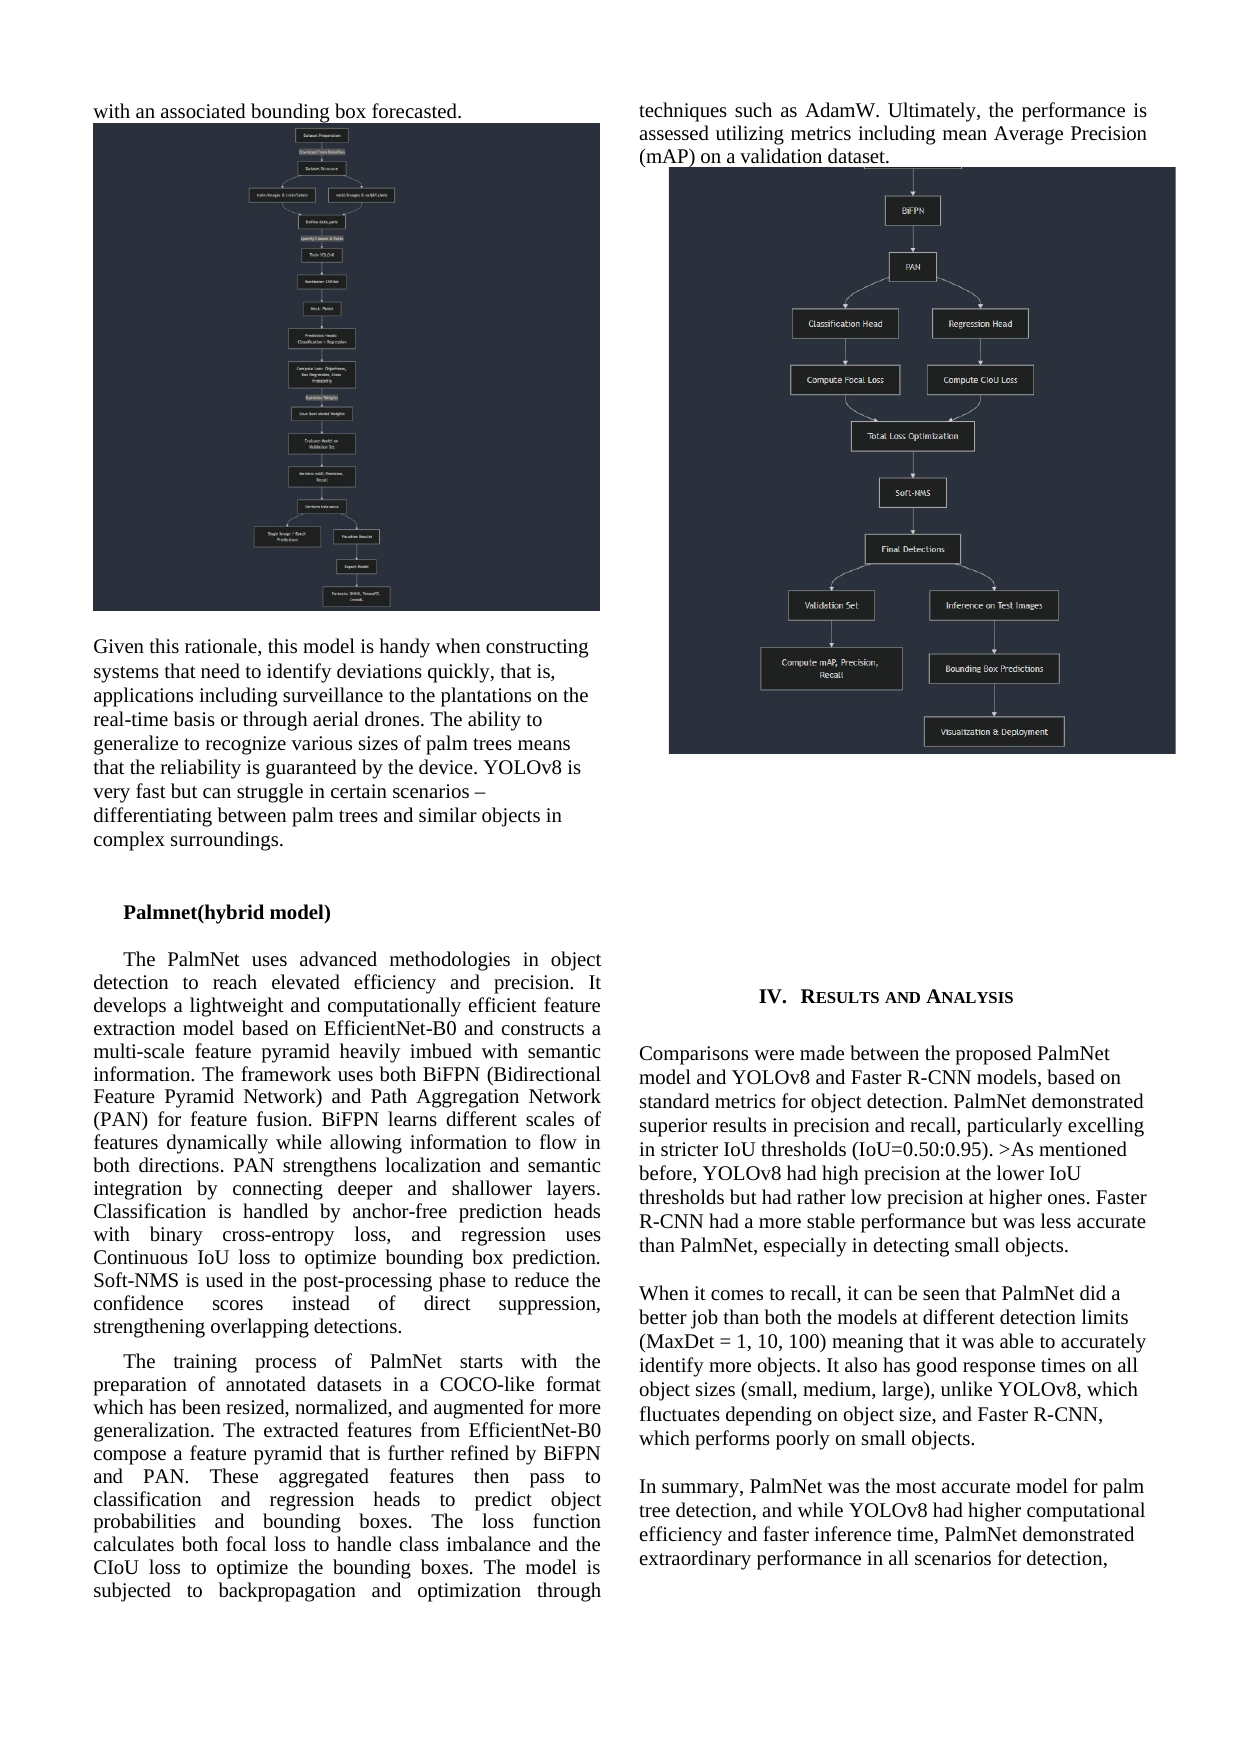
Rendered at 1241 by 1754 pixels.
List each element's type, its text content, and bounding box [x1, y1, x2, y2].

text The training process of PalmNet starts with the preparation of annotated datasets in a COCO-like format which has been resized, normalized, and augmented for more generalization. The extracted features from EfficientNet-B0 compose a feature pyramid that is further refined by BiFPN and PAN. These aggregated features then pass to classification and regression heads to predict object probabilities and bounding boxes. The loss function calculates both focal loss to handle class imbalance and the CIoU loss to optimize the bounding boxes. The model is subjected to backpropagation and optimization through techniques such as AdamW. Ultimately, the performance is assessed utilizing metrics including mean Average Precision (mAP) on a validation dataset. [93, 1350, 601, 1602]
text Given this rationale, this model is handy when constructing systems that need to identify deviations quickly, that is, applications including surveillance to the plantations on the real-time basis or through aerial drones. The ability to generalize to recognize various sizes of palm trees means that the reliability is guaranteed by the device. YOLOv8 is very fast but can struggle in certain scenarios – differentiating between palm trees and similar objects in complex surroundings. [93, 634, 601, 851]
subtitle Results and Analysis [639, 984, 1147, 1008]
text When it comes to recall, it can be seen that PalmNet did a better job than both the models at different detection limits (MaxDet = 1, 10, 100) meaning that it was able to accurately identify more objects. It also has good response times on all object sizes (small, medium, large), unlike YOLOv8, which fluctuates depending on object size, and Faster R-CNN, which performs poorly on small objects. [639, 1281, 1147, 1449]
text Comparisons were made between the proposed PalmNet model and YOLOv8 and Faster R-CNN models, based on standard metrics for object detection. PalmNet demonstrated superior results in precision and recall, particularly excelling in stricter IoU thresholds (IoU=0.50:0.95). >As mentioned before, YOLOv8 had high precision at the lower IoU thresholds but had rather low precision at higher ones. Faster R-CNN had a more stable performance but was less accurate than PalmNet, especially in detecting small objects. [639, 1041, 1147, 1257]
picture [668, 167, 1176, 754]
text The PalmNet uses advanced methodologies in object detection to reach elevated efficiency and precision. It develops a lightweight and computationally efficient feature extraction model based on EfficientNet-B0 and constructs a multi-scale feature pyramid heavily imbued with semantic information. The framework uses both BiFPN (Bidirectional Feature Pyramid Network) and Path Aggregation Network (PAN) for feature fusion. BiFPN learns different scales of features dynamically while allowing information to flow in both directions. PAN strengthens localization and semantic integration by connecting deeper and shallower layers. Classification is handled by anchor-free prediction heads with binary cross-entropy loss, and regression uses Continuous IoU loss to optimize bounding box prediction. Soft-NMS is used in the post-processing phase to reduce the confidence scores instead of direct suppression, strengthening overlapping detections. [93, 948, 601, 1338]
picture [93, 123, 600, 611]
subtitle Palmnet(hybrid model) [123, 899, 601, 924]
